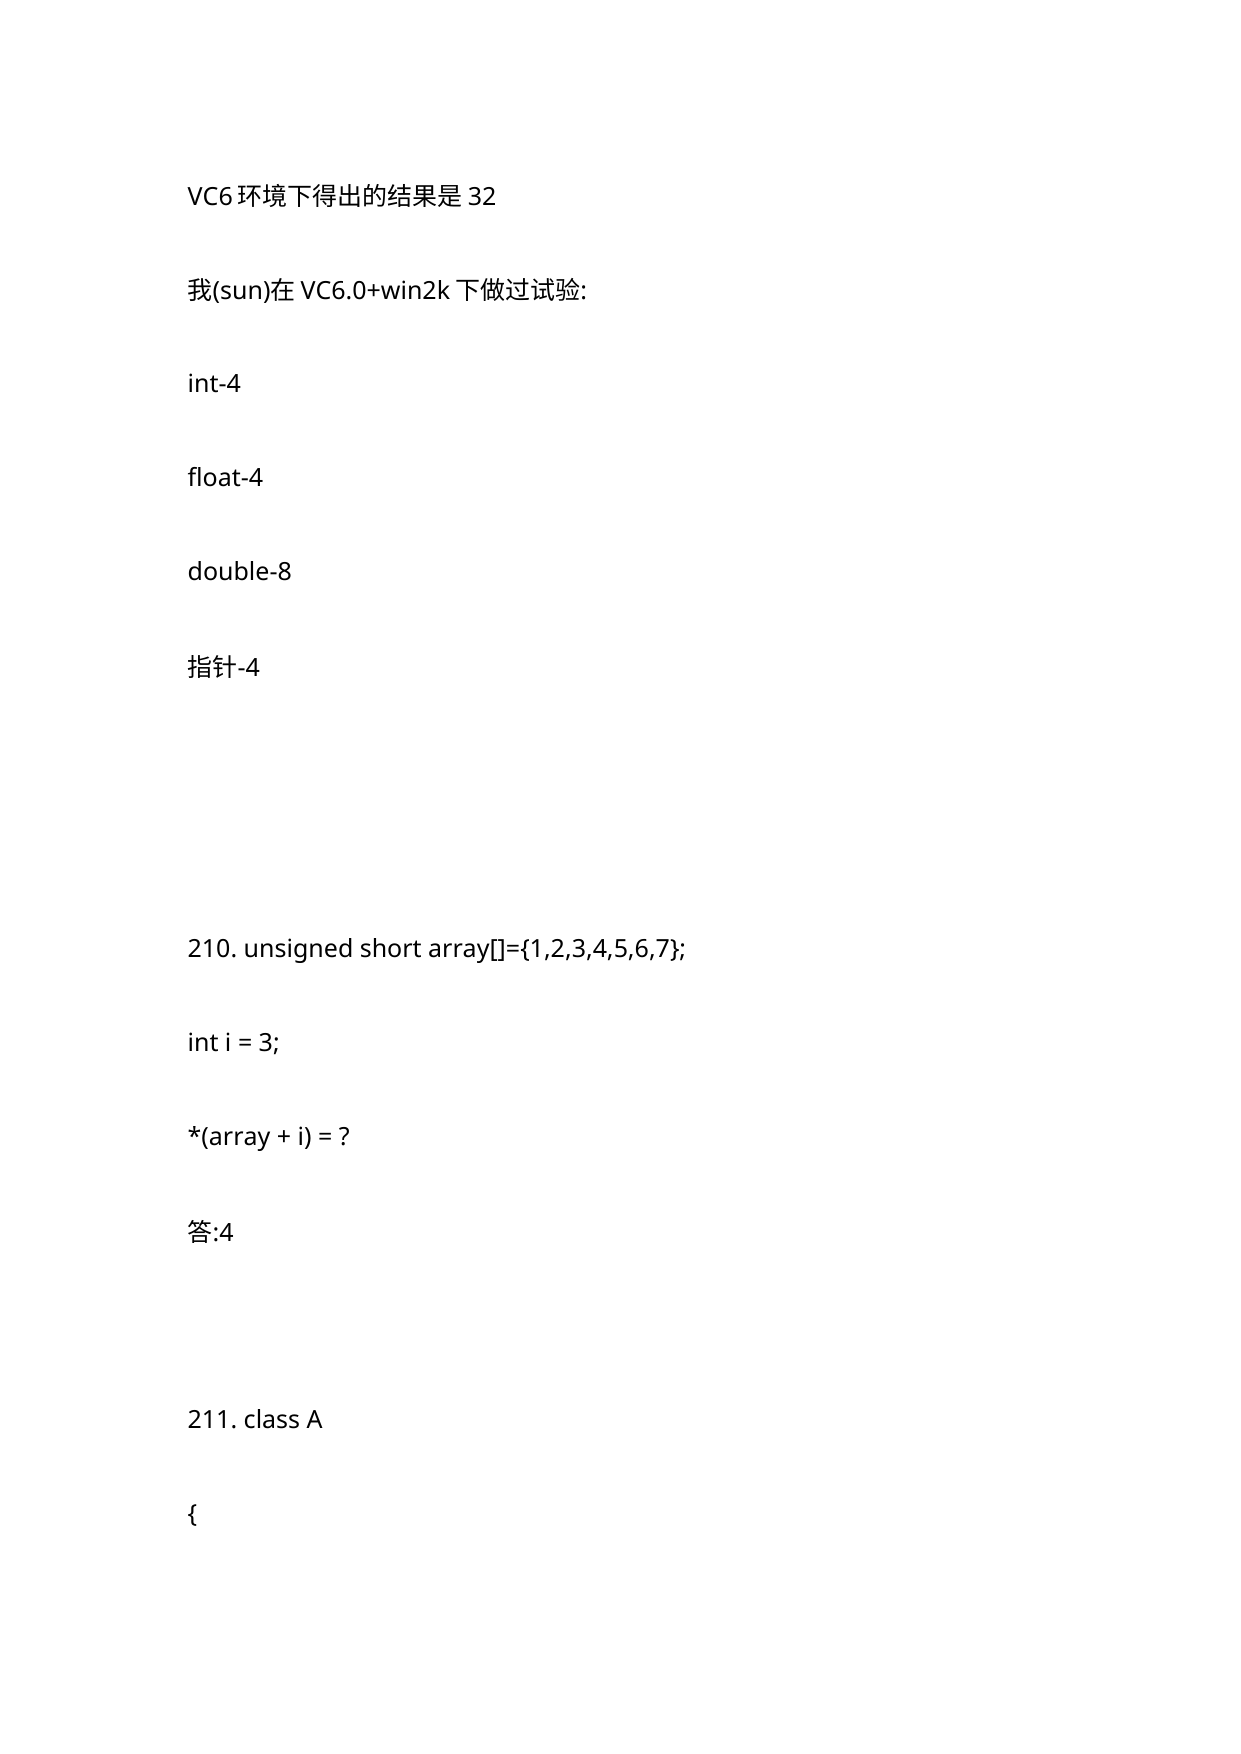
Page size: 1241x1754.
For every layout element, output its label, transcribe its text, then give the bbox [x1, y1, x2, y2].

text int-4 [187, 350, 1053, 415]
text 211. class A [187, 1386, 1053, 1451]
text double-8 [187, 539, 1053, 604]
text 答:4 [187, 1198, 1053, 1263]
text VC6环境下得出的结果是32 [187, 162, 1053, 227]
text float-4 [187, 444, 1053, 509]
text 指针-4 [187, 633, 1053, 698]
text 210. unsigned short array[]={1,2,3,4,5,6,7}; [187, 915, 1053, 980]
text int i = 3; [187, 1009, 1053, 1074]
text 我(sun)在VC6.0+win2k下做过试验: [187, 256, 1053, 321]
text { [187, 1480, 1053, 1545]
text *(array + i) = ? [187, 1104, 1053, 1169]
